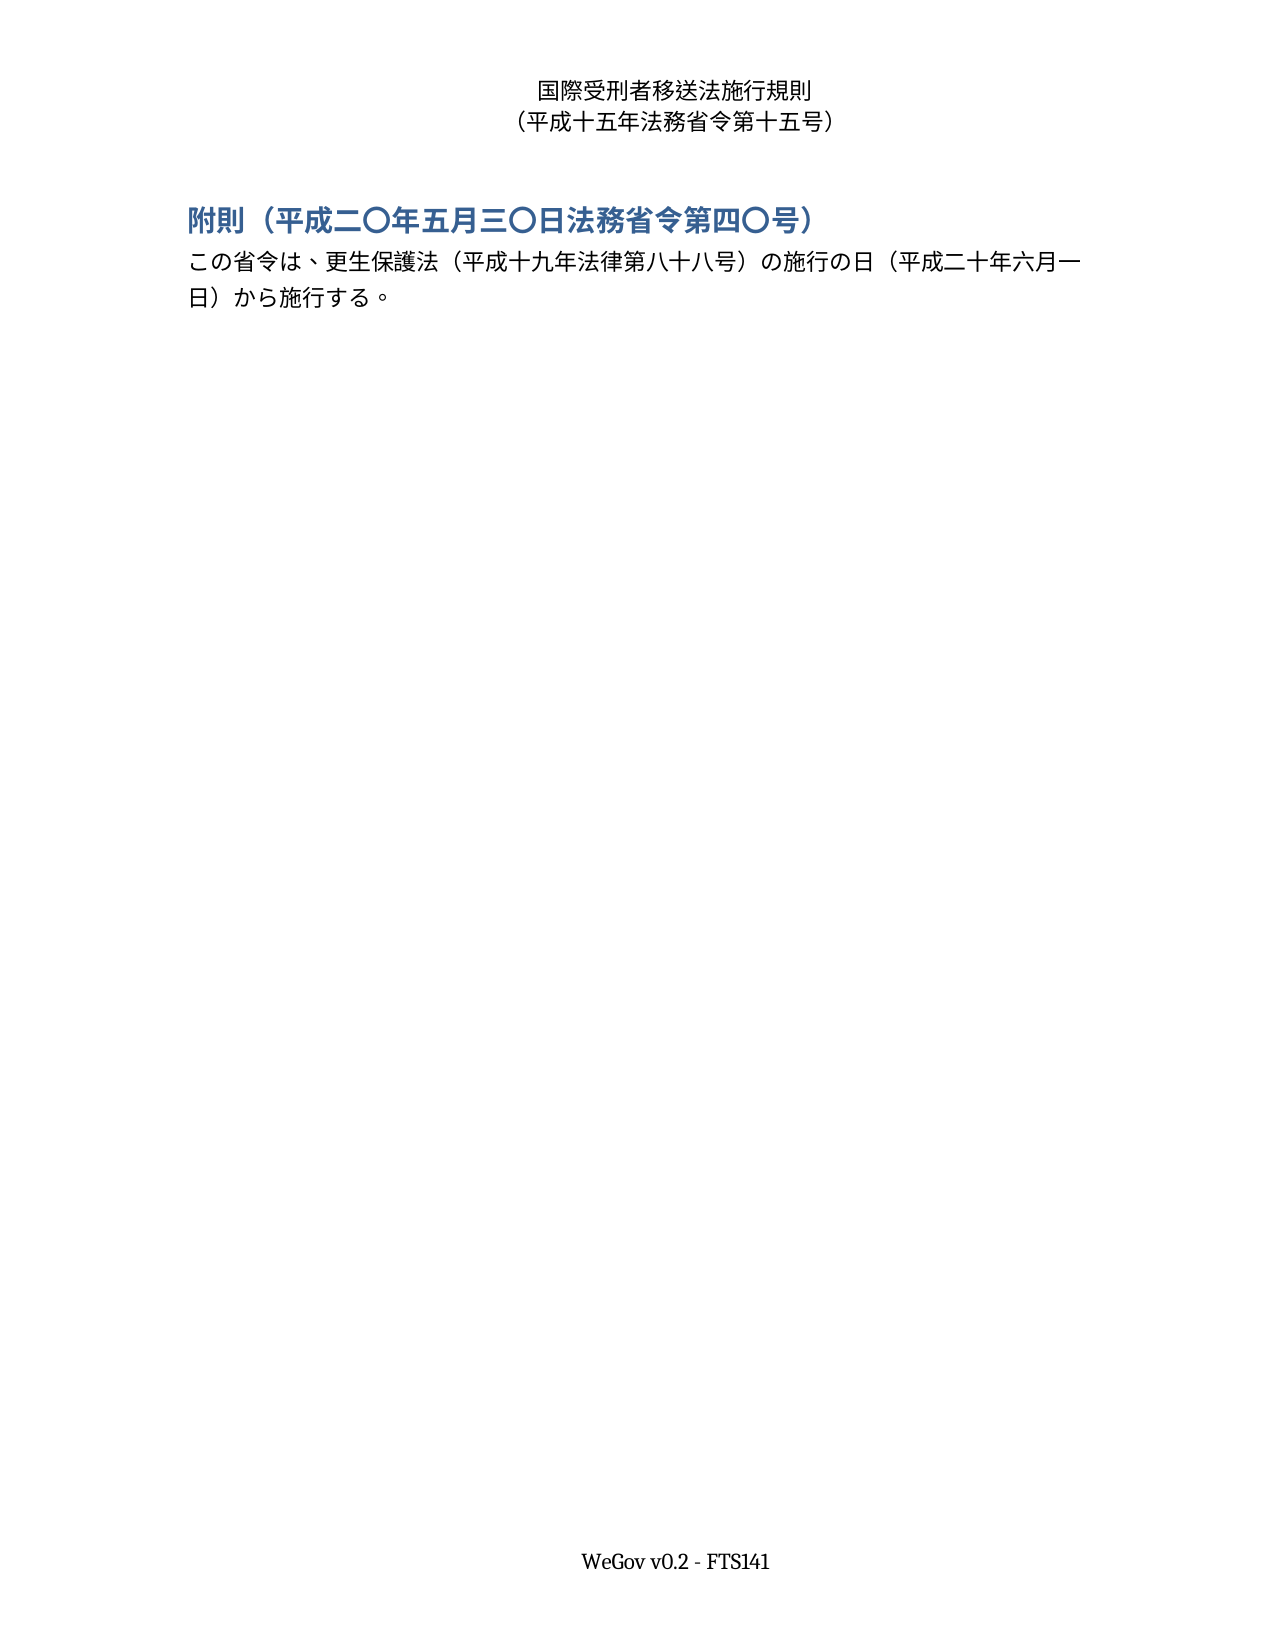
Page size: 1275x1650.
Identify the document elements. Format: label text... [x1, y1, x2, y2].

subtitle 附則（平成二〇年五月三〇日法務省令第四〇号） [187, 200, 1087, 240]
text この省令は、更生保護法（平成十九年法律第八十八号）の施行の日（平成二十年六月一日）から施行する。 [187, 246, 1087, 313]
